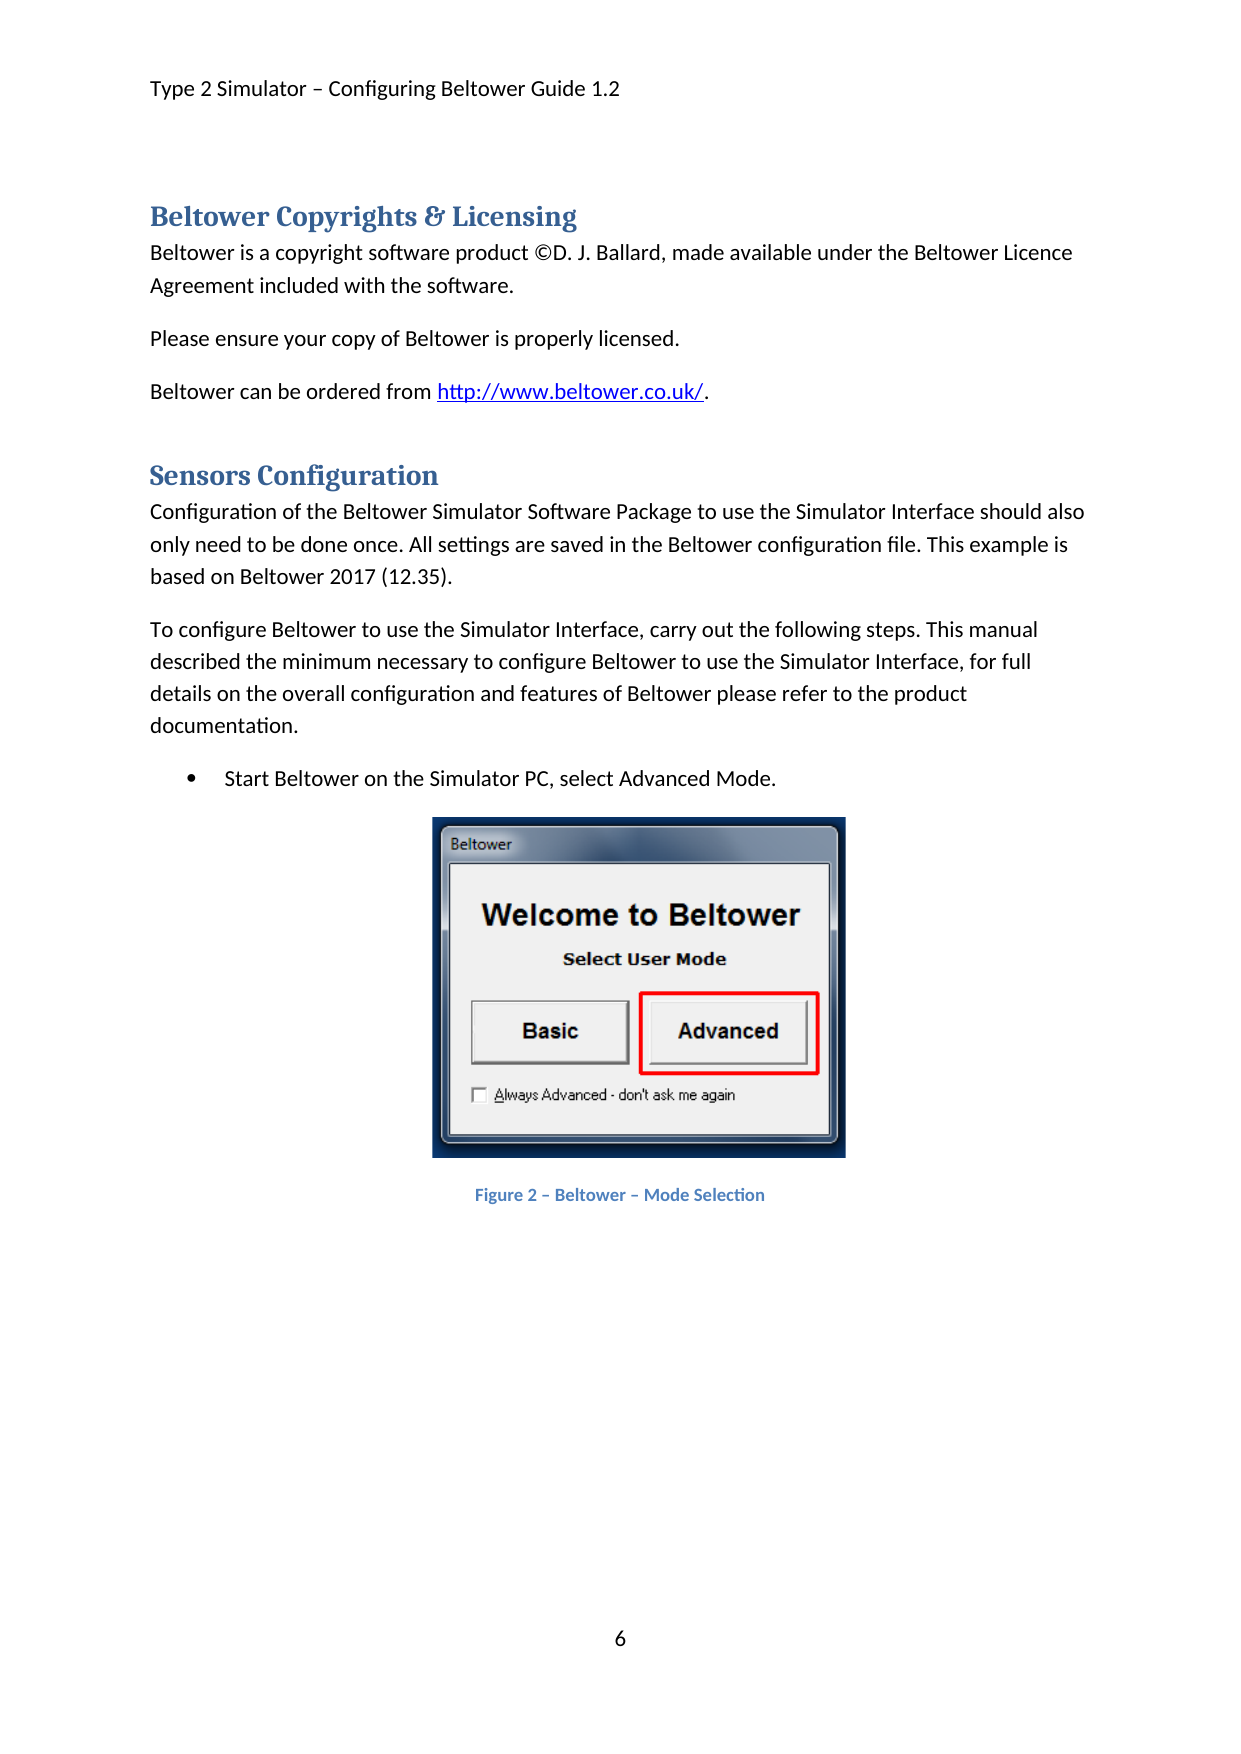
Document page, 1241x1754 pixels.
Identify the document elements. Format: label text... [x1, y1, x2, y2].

picture [432, 817, 846, 1158]
subtitle Beltower Copyrights & Licensing [150, 200, 1090, 233]
text Figure 2 – Beltower – Mode Selection [150, 1183, 1090, 1206]
text Beltower is a copyright software product ©D. J. Ballard, made available under the Beltower Licence Agreement included with the software. [150, 238, 1090, 299]
text Beltower can be ordered from http://www.beltower.co.uk/. [150, 377, 1090, 405]
subtitle Sensors Configuration [150, 459, 1090, 492]
list Start Beltower on the Simulator PC, select Advanced Mode. [187, 764, 1090, 792]
text Configuration of the Beltower Simulator Software Package to use the Simulator Interface should also only need to be done once. All settings are saved in the Beltower configuration file. This example is based on Beltower 2017 (12.35). [150, 497, 1090, 590]
text Please ensure your copy of Beltower is properly licensed. [150, 324, 1090, 352]
text To configure Beltower to use the Simulator Interface, carry out the following steps. This manual described the minimum necessary to configure Beltower to use the Simulator Interface, for full details on the overall configuration and features of Beltower please refer to the product documentation. [150, 615, 1090, 739]
